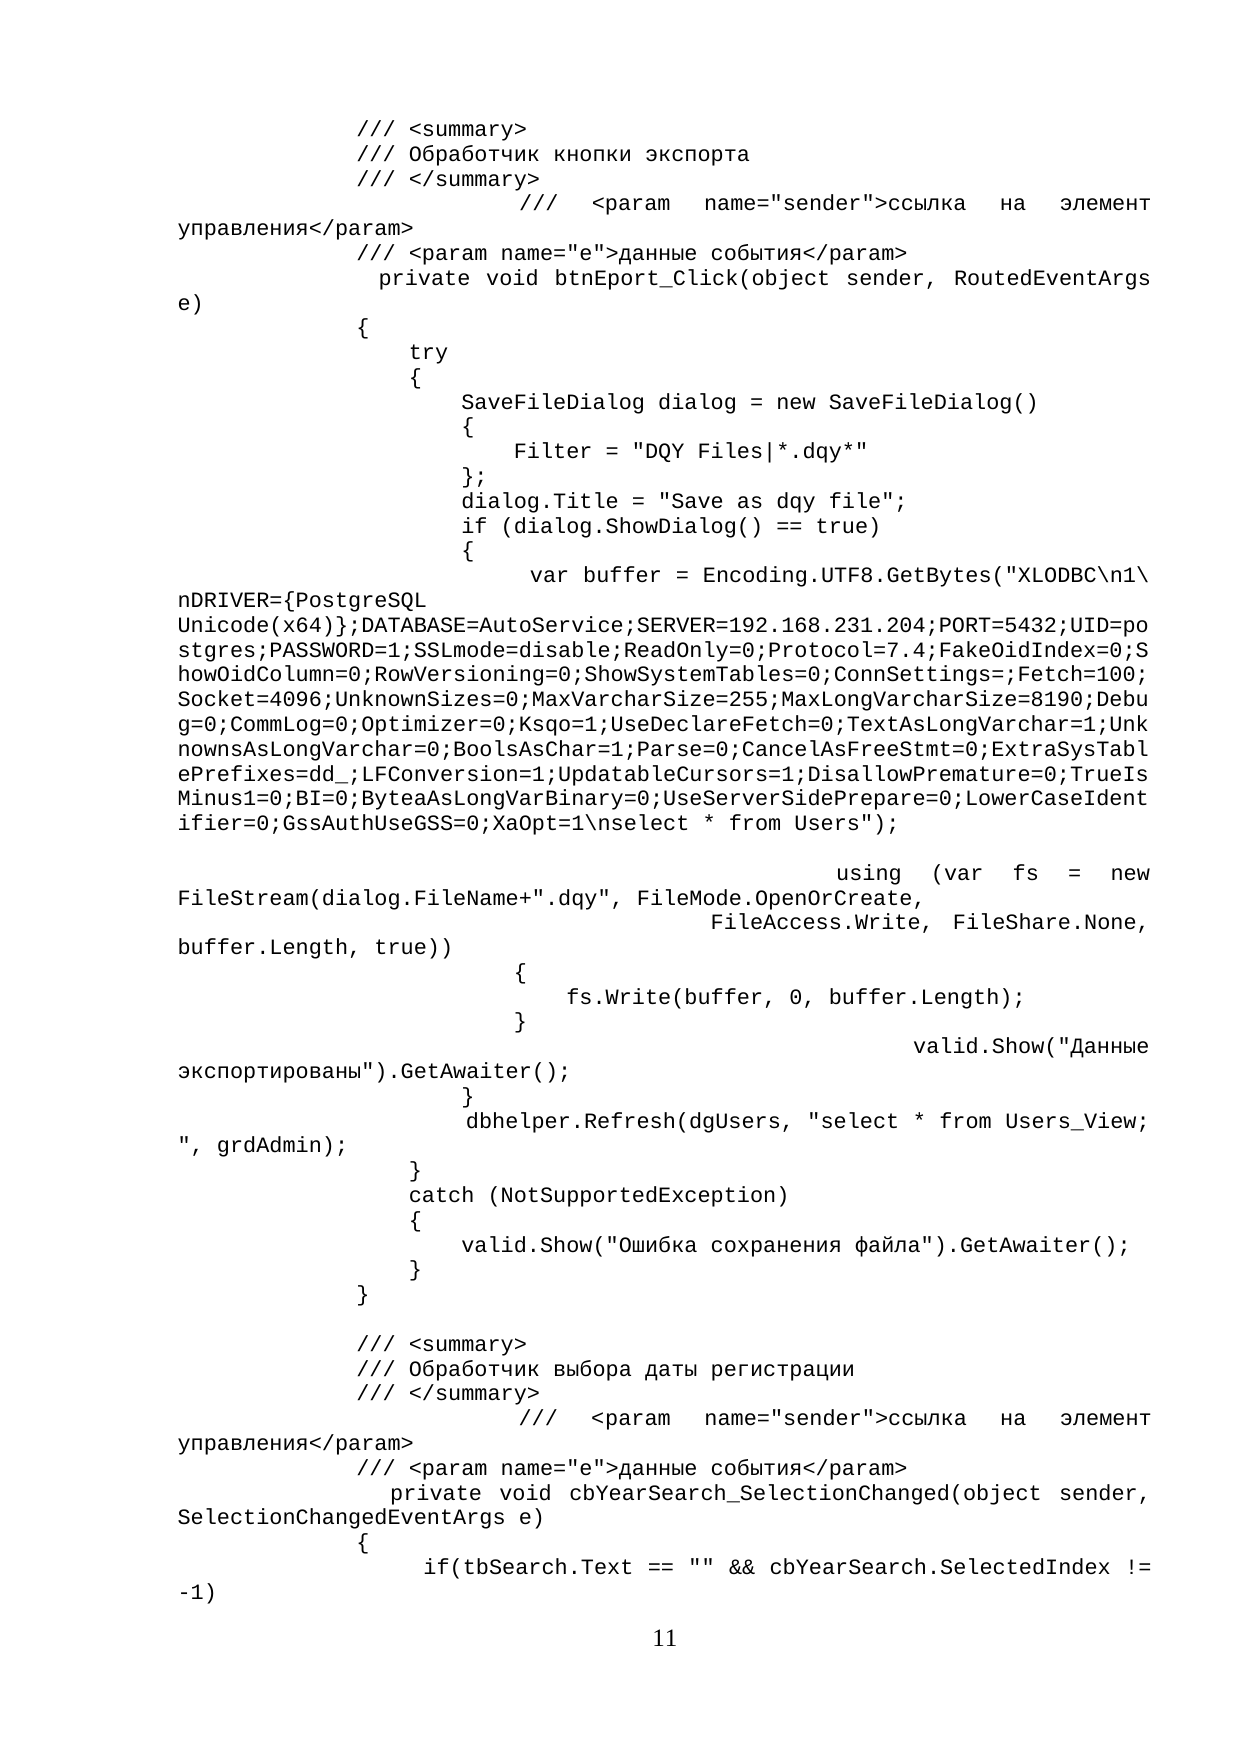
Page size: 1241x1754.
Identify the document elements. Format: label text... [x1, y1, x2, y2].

text try [177, 341, 1152, 366]
text { [177, 961, 1152, 986]
text SaveFileDialog dialog = new SaveFileDialog() [177, 391, 1152, 416]
text /// Обработчик выбора даты регистрации [177, 1358, 1152, 1382]
text private void btnEport_Click(object sender, RoutedEventArgs e) [177, 267, 1152, 316]
text /// </summary> [177, 1382, 1152, 1407]
text } [177, 1258, 1152, 1283]
text /// </summary> [177, 168, 1152, 192]
text valid.Show("Ошибка сохранения файла").GetAwaiter(); [177, 1234, 1152, 1258]
text fs.Write(buffer, 0, buffer.Length); [177, 986, 1152, 1011]
text valid.Show("Данные экспортированы").GetAwaiter(); [177, 1035, 1152, 1085]
text { [177, 416, 1152, 440]
text /// <summary> [177, 118, 1152, 143]
text } [177, 1159, 1152, 1184]
text { [177, 539, 1152, 564]
text } [177, 1085, 1152, 1110]
text catch (NotSupportedException) [177, 1184, 1152, 1209]
text FileAccess.Write, FileShare.None, buffer.Length, true)) [177, 911, 1152, 961]
text { [177, 1209, 1152, 1234]
text { [177, 1531, 1152, 1556]
text dbhelper.Refresh(dgUsers, "select * from Users_View; ", grdAdmin); [177, 1110, 1152, 1159]
text /// <summary> [177, 1333, 1152, 1358]
text /// Обработчик кнопки экспорта [177, 143, 1152, 168]
text dialog.Title = "Save as dqy file"; [177, 490, 1152, 515]
text } [177, 1011, 1152, 1035]
text /// <param name="e">данные события</param> [177, 242, 1152, 267]
text using (var fs = new FileStream(dialog.FileName+".dqy", FileMode.OpenOrCreate, [177, 862, 1152, 911]
text { [177, 366, 1152, 391]
text Filter = "DQY Files|*.dqy*" [177, 440, 1152, 465]
text var buffer = Encoding.UTF8.GetBytes("XLODBC\n1\nDRIVER={PostgreSQL Unicode(x64)};DATABASE=AutoService;SERVER=192.168.231.204;PORT=5432;UID=postgres;PASSWORD=1;SSLmode=disable;ReadOnly=0;Protocol=7.4;FakeOidIndex=0;ShowOidColumn=0;RowVersioning=0;ShowSystemTables=0;ConnSettings=;Fetch=100;Socket=4096;UnknownSizes=0;MaxVarcharSize=255;MaxLongVarcharSize=8190;Debug=0;CommLog=0;Optimizer=0;Ksqo=1;UseDeclareFetch=0;TextAsLongVarchar=1;UnknownsAsLongVarchar=0;BoolsAsChar=1;Parse=0;CancelAsFreeStmt=0;ExtraSysTablePrefixes=dd_;LFConversion=1;UpdatableCursors=1;DisallowPremature=0;TrueIsMinus1=0;BI=0;ByteaAsLongVarBinary=0;UseServerSidePrepare=0;LowerCaseIdentifier=0;GssAuthUseGSS=0;XaOpt=1\nselect * from Users"); [177, 564, 1152, 837]
text if(tbSearch.Text == "" && cbYearSearch.SelectedIndex != -1) [177, 1556, 1152, 1606]
text { [177, 316, 1152, 341]
text if (dialog.ShowDialog() == true) [177, 515, 1152, 539]
text /// <param name="sender">ссылка на элемент управления</param> [177, 1407, 1152, 1457]
text private void cbYearSearch_SelectionChanged(object sender, SelectionChangedEventArgs e) [177, 1482, 1152, 1531]
text } [177, 1283, 1152, 1308]
text }; [177, 465, 1152, 490]
text /// <param name="e">данные события</param> [177, 1457, 1152, 1482]
text /// <param name="sender">ссылка на элемент управления</param> [177, 192, 1152, 242]
